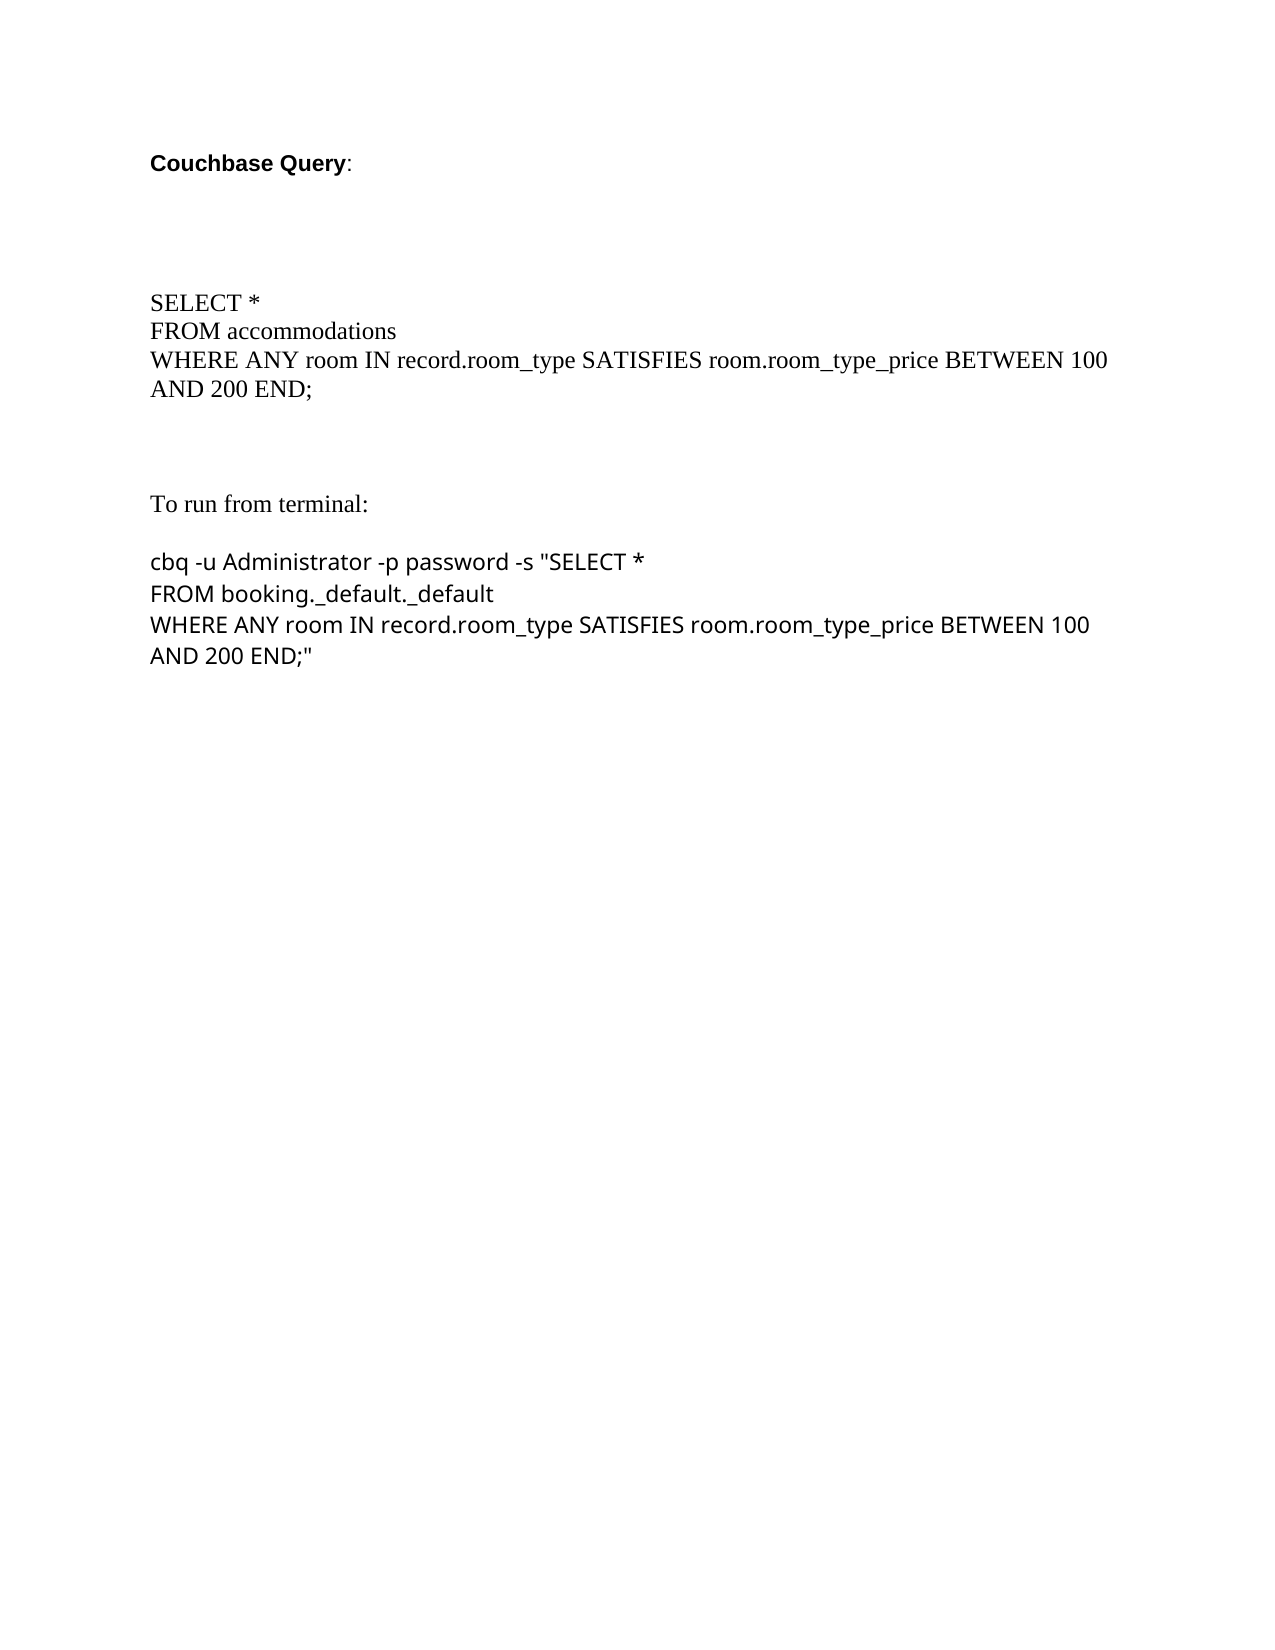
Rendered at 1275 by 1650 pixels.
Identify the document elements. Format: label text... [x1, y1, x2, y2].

text FROM accommodations [150, 316, 1125, 345]
list WHERE ANY room IN record.room_type SATISFIES room.room_type_price BETWEEN 100 AND 200 END;" [150, 609, 1125, 671]
list cbq -u Administrator -p password -s "SELECT * [150, 546, 1125, 578]
list FROM booking._default._default [150, 578, 1125, 609]
text SELECT * [150, 288, 1125, 316]
text WHERE ANY room IN record.room_type SATISFIES room.room_type_price BETWEEN 100 AND 200 END; [150, 345, 1125, 403]
text Couchbase Query: [150, 150, 1125, 205]
text To run from terminal: [150, 489, 1125, 518]
